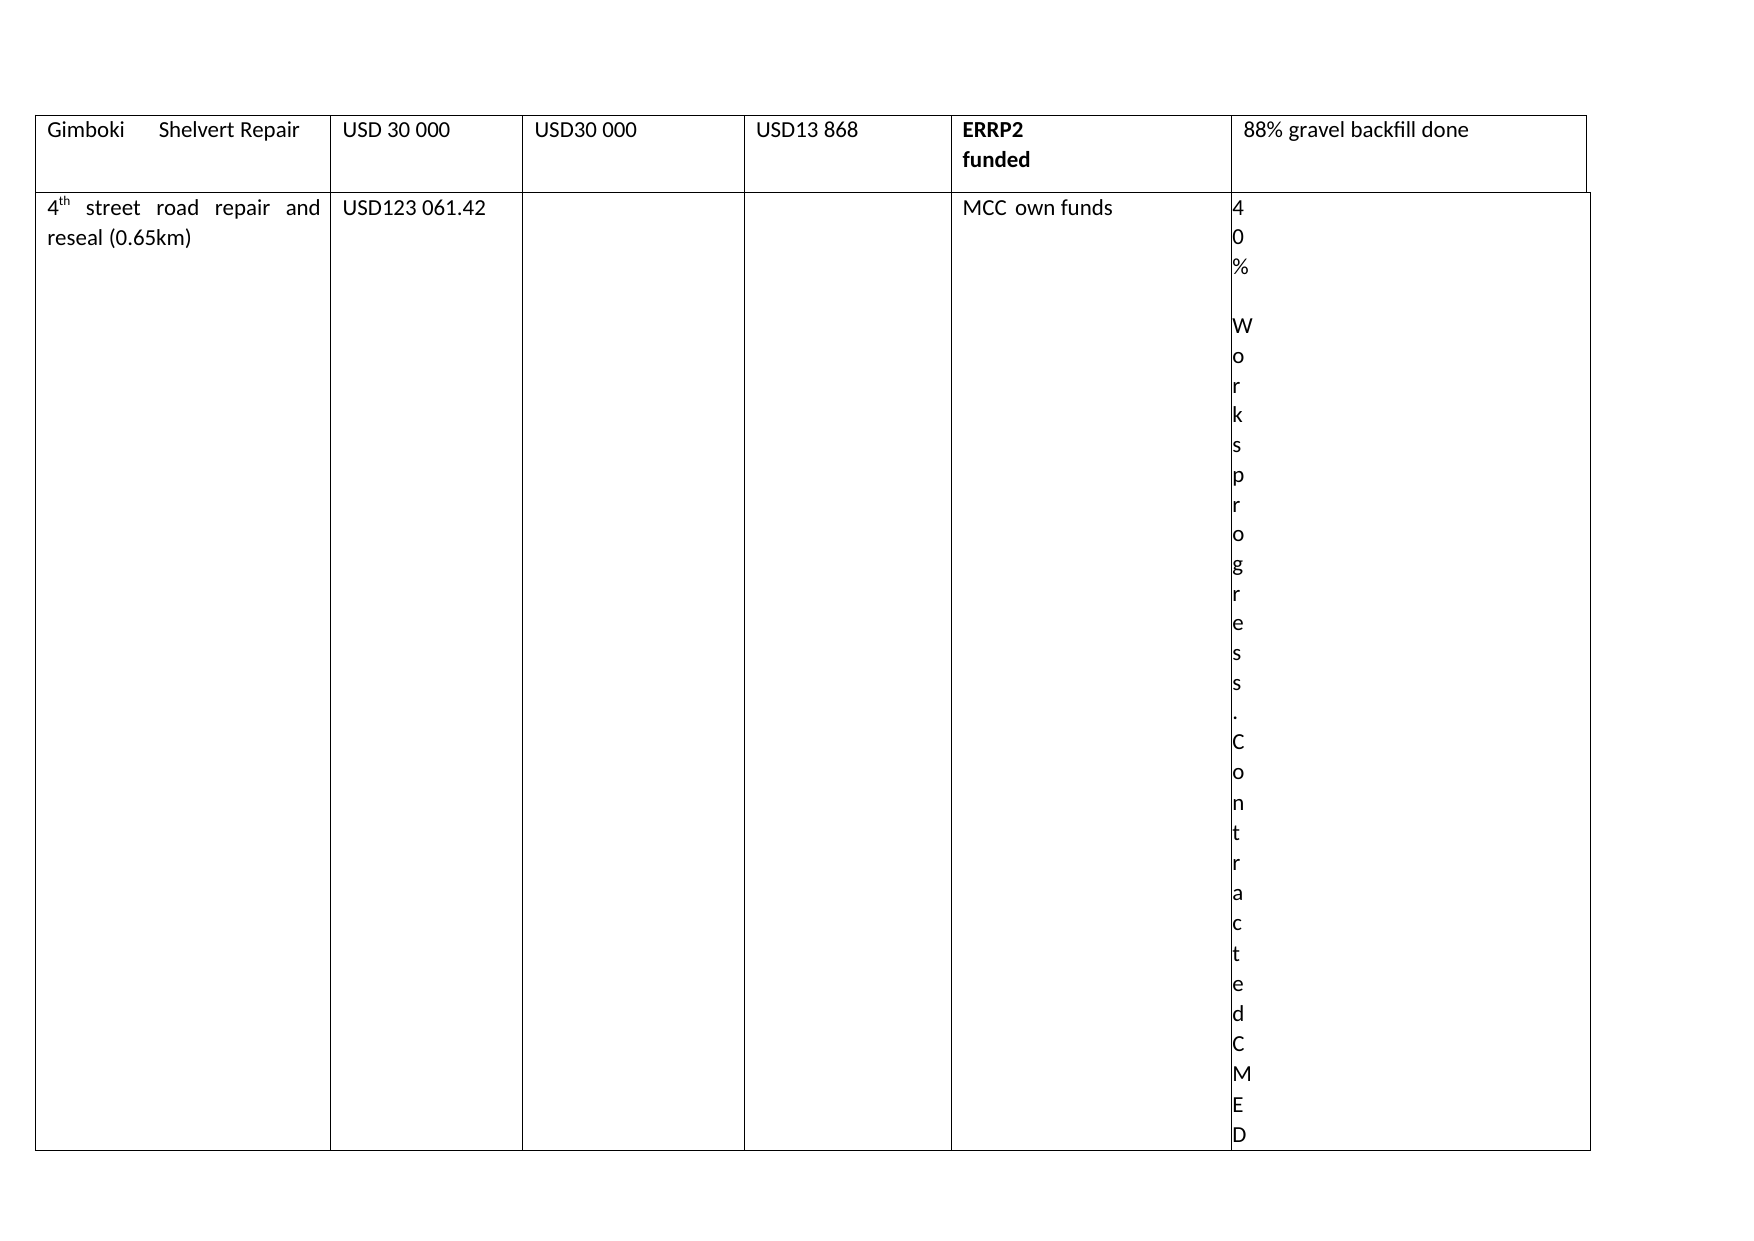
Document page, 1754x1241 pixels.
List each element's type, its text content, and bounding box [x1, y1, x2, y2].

table_cell [745, 193, 951, 1150]
table_cell ERRP2 funded [952, 116, 1231, 192]
table_cell USD30 000 [523, 116, 744, 192]
table_cell Gimboki Shelvert Repair [36, 116, 330, 192]
table_cell USD 30 000 [331, 116, 522, 192]
table_cell USD123 061.42 [331, 193, 522, 1150]
table_cell MCC own funds [952, 193, 1231, 1150]
table_cell [1234, 193, 1590, 1150]
table_cell [523, 193, 744, 1150]
table_cell 4th street road repair and reseal (0.65km) [36, 193, 330, 1150]
table_cell USD13 868 [745, 116, 951, 192]
table_cell 88% gravel backfill done [1232, 116, 1586, 192]
